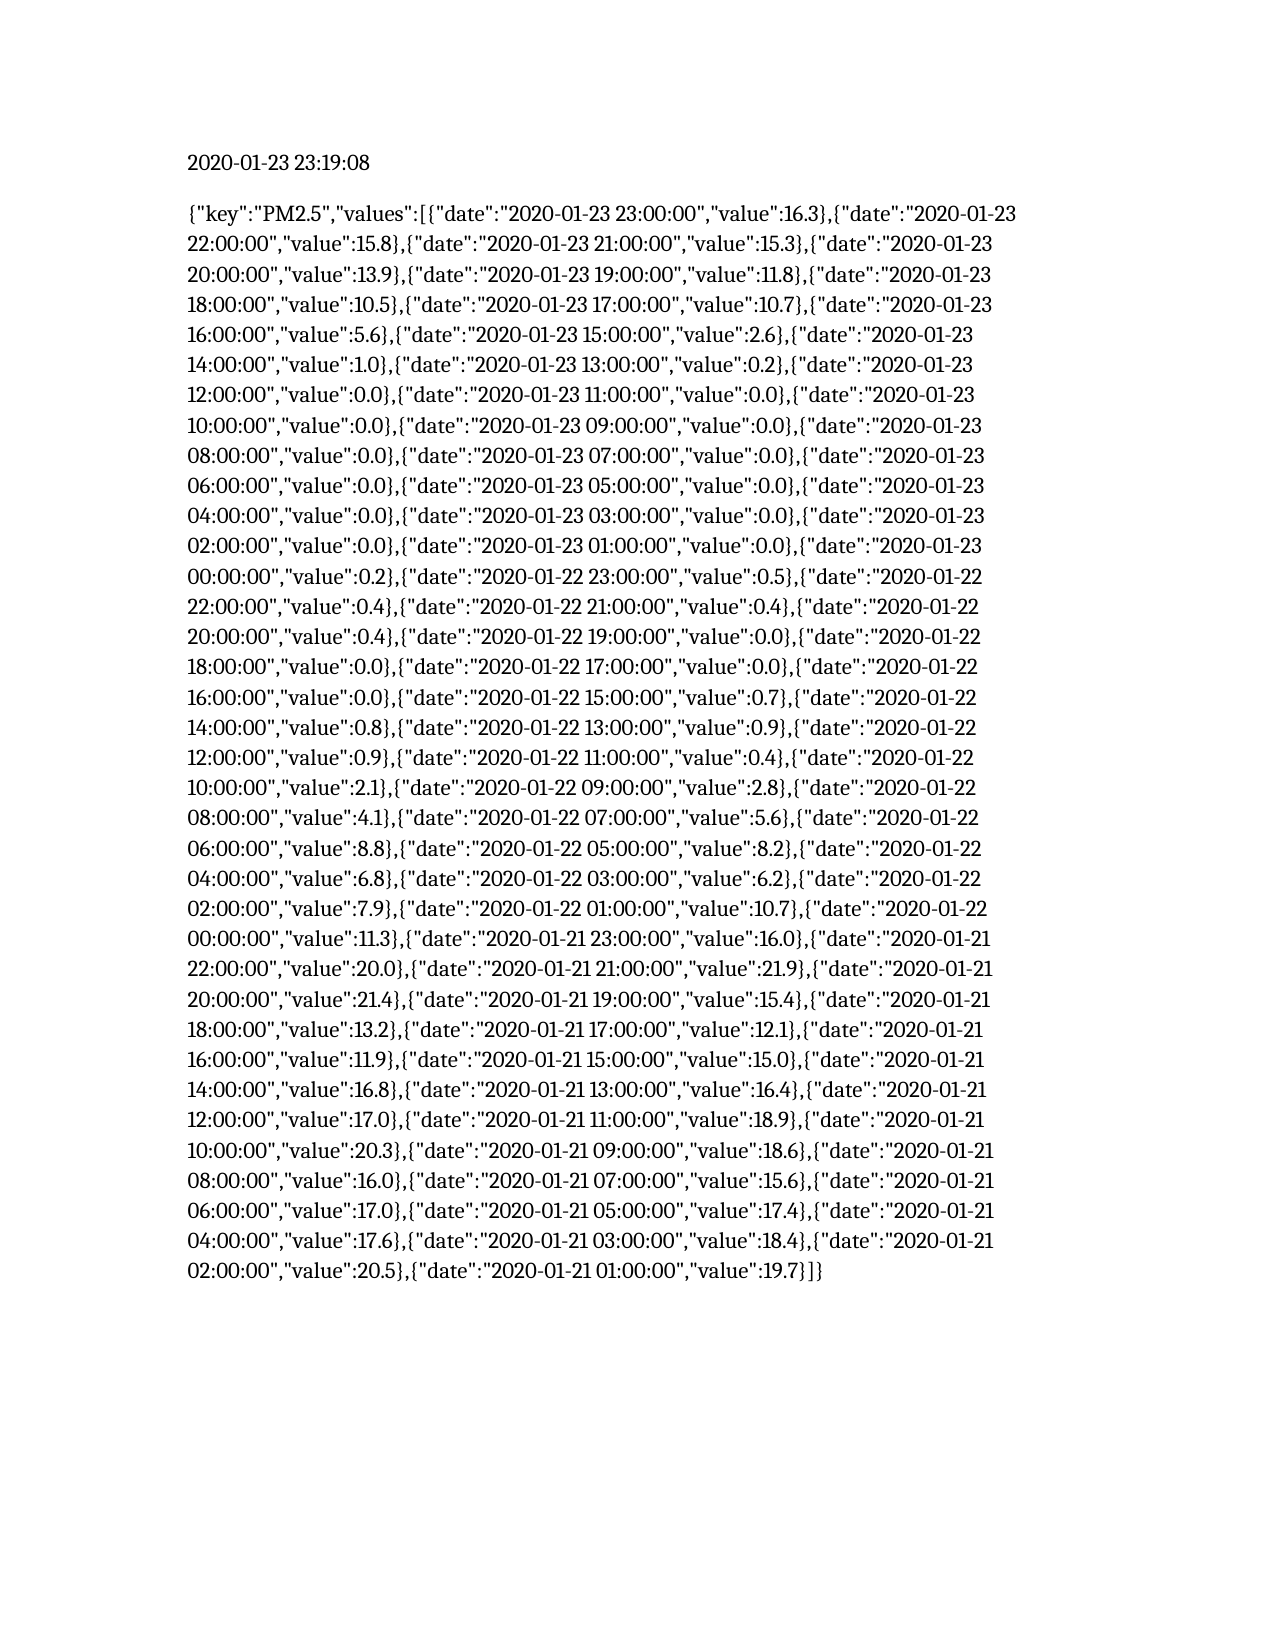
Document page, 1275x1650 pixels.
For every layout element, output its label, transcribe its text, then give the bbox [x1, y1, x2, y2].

text 2020-01-23 23:19:08 [187, 150, 1087, 176]
text {"key":"PM2.5","values":[{"date":"2020-01-23 23:00:00","value":16.3},{"date":"2020-01-23 22:00:00","value":15.8},{"date":"2020-01-23 21:00:00","value":15.3},{"date":"2020-01-23 20:00:00","value":13.9},{"date":"2020-01-23 19:00:00","value":11.8},{"date":"2020-01-23 18:00:00","value":10.5},{"date":"2020-01-23 17:00:00","value":10.7},{"date":"2020-01-23 16:00:00","value":5.6},{"date":"2020-01-23 15:00:00","value":2.6},{"date":"2020-01-23 14:00:00","value":1.0},{"date":"2020-01-23 13:00:00","value":0.2},{"date":"2020-01-23 12:00:00","value":0.0},{"date":"2020-01-23 11:00:00","value":0.0},{"date":"2020-01-23 10:00:00","value":0.0},{"date":"2020-01-23 09:00:00","value":0.0},{"date":"2020-01-23 08:00:00","value":0.0},{"date":"2020-01-23 07:00:00","value":0.0},{"date":"2020-01-23 06:00:00","value":0.0},{"date":"2020-01-23 05:00:00","value":0.0},{"date":"2020-01-23 04:00:00","value":0.0},{"date":"2020-01-23 03:00:00","value":0.0},{"date":"2020-01-23 02:00:00","value":0.0},{"date":"2020-01-23 01:00:00","value":0.0},{"date":"2020-01-23 00:00:00","value":0.2},{"date":"2020-01-22 23:00:00","value":0.5},{"date":"2020-01-22 22:00:00","value":0.4},{"date":"2020-01-22 21:00:00","value":0.4},{"date":"2020-01-22 20:00:00","value":0.4},{"date":"2020-01-22 19:00:00","value":0.0},{"date":"2020-01-22 18:00:00","value":0.0},{"date":"2020-01-22 17:00:00","value":0.0},{"date":"2020-01-22 16:00:00","value":0.0},{"date":"2020-01-22 15:00:00","value":0.7},{"date":"2020-01-22 14:00:00","value":0.8},{"date":"2020-01-22 13:00:00","value":0.9},{"date":"2020-01-22 12:00:00","value":0.9},{"date":"2020-01-22 11:00:00","value":0.4},{"date":"2020-01-22 10:00:00","value":2.1},{"date":"2020-01-22 09:00:00","value":2.8},{"date":"2020-01-22 08:00:00","value":4.1},{"date":"2020-01-22 07:00:00","value":5.6},{"date":"2020-01-22 06:00:00","value":8.8},{"date":"2020-01-22 05:00:00","value":8.2},{"date":"2020-01-22 04:00:00","value":6.8},{"date":"2020-01-22 03:00:00","value":6.2},{"date":"2020-01-22 02:00:00","value":7.9},{"date":"2020-01-22 01:00:00","value":10.7},{"date":"2020-01-22 00:00:00","value":11.3},{"date":"2020-01-21 23:00:00","value":16.0},{"date":"2020-01-21 22:00:00","value":20.0},{"date":"2020-01-21 21:00:00","value":21.9},{"date":"2020-01-21 20:00:00","value":21.4},{"date":"2020-01-21 19:00:00","value":15.4},{"date":"2020-01-21 18:00:00","value":13.2},{"date":"2020-01-21 17:00:00","value":12.1},{"date":"2020-01-21 16:00:00","value":11.9},{"date":"2020-01-21 15:00:00","value":15.0},{"date":"2020-01-21 14:00:00","value":16.8},{"date":"2020-01-21 13:00:00","value":16.4},{"date":"2020-01-21 12:00:00","value":17.0},{"date":"2020-01-21 11:00:00","value":18.9},{"date":"2020-01-21 10:00:00","value":20.3},{"date":"2020-01-21 09:00:00","value":18.6},{"date":"2020-01-21 08:00:00","value":16.0},{"date":"2020-01-21 07:00:00","value":15.6},{"date":"2020-01-21 06:00:00","value":17.0},{"date":"2020-01-21 05:00:00","value":17.4},{"date":"2020-01-21 04:00:00","value":17.6},{"date":"2020-01-21 03:00:00","value":18.4},{"date":"2020-01-21 02:00:00","value":20.5},{"date":"2020-01-21 01:00:00","value":19.7}]} [187, 201, 1087, 1285]
